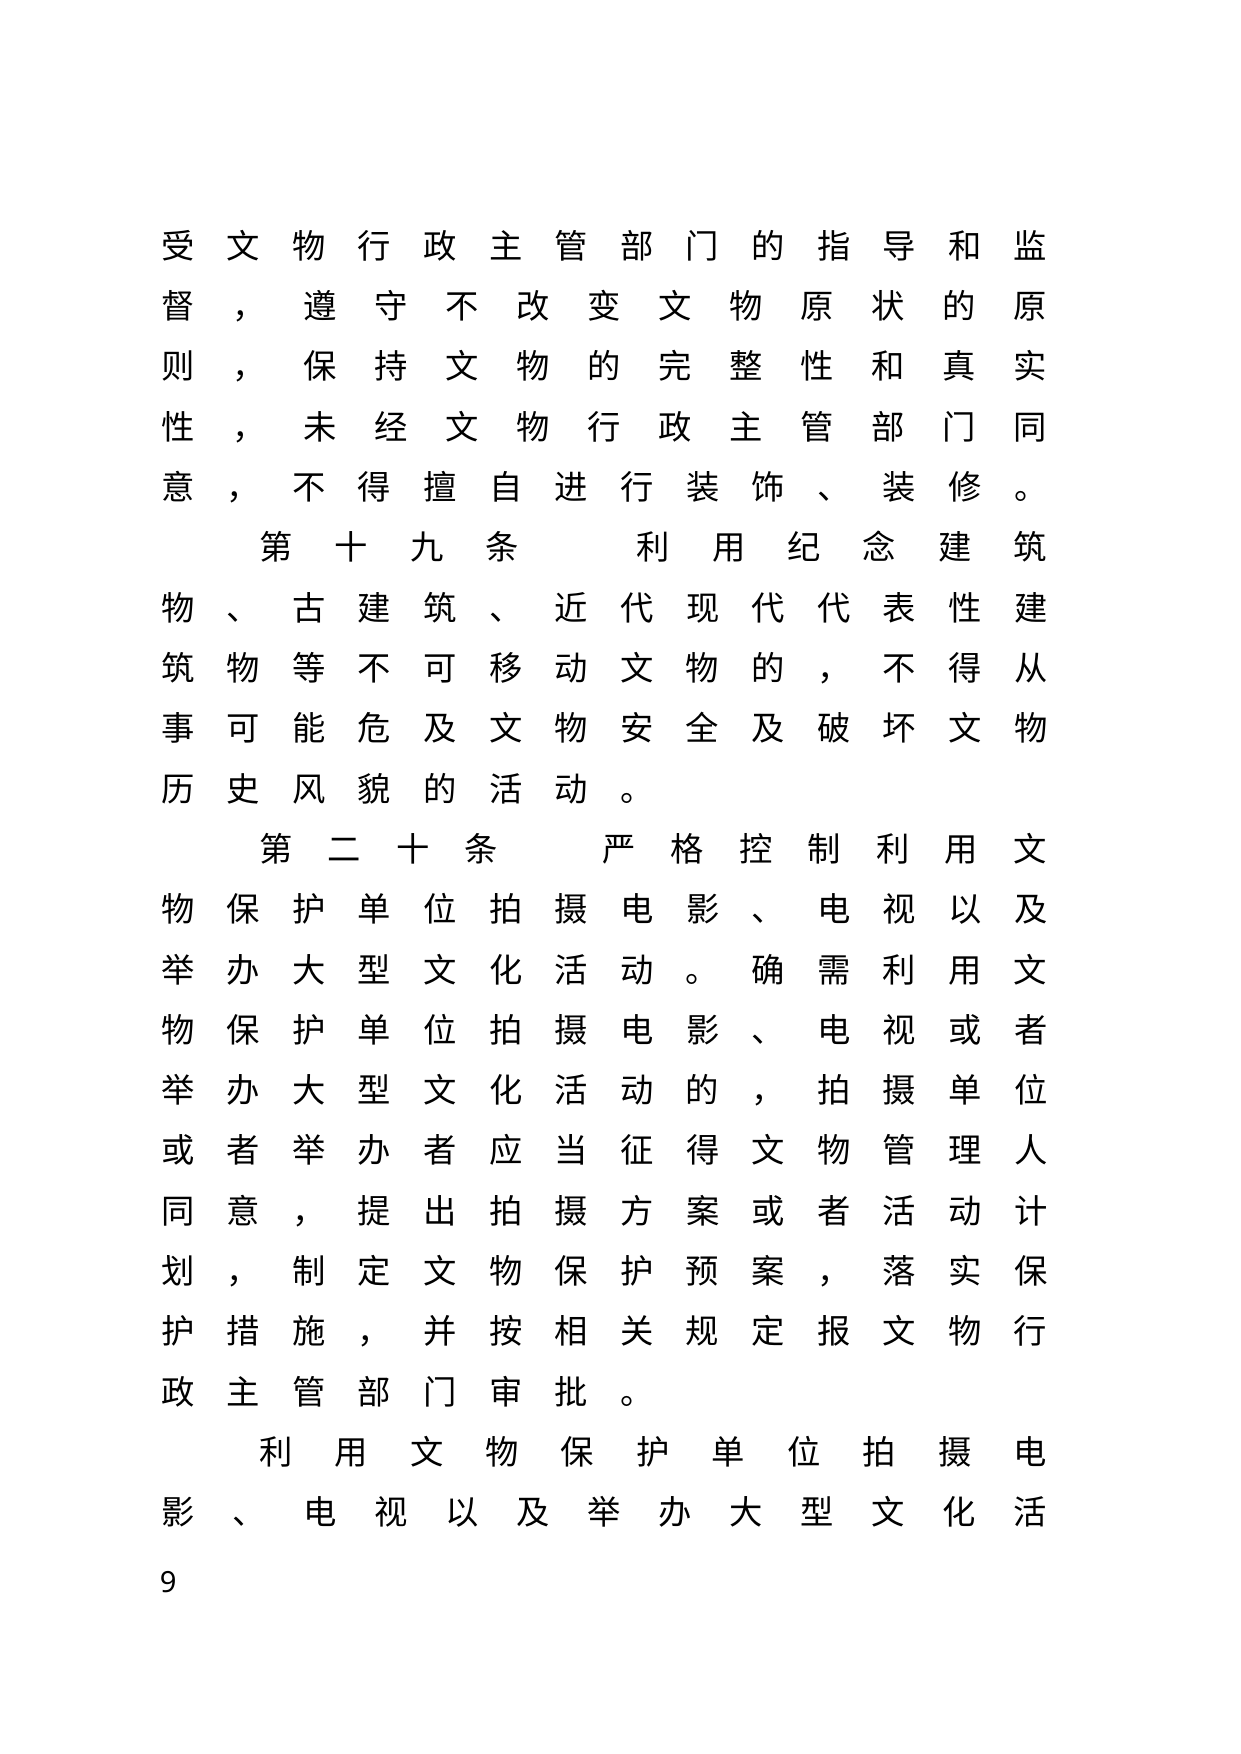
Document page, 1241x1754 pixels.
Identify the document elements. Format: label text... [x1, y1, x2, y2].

text 第十九条 利用纪念建筑物、古建筑、近代现代代表性建筑物等不可移动文物的，不得从事可能危及文物安全及破坏文物历史风貌的活动。 [161, 515, 1079, 817]
text 第二十条 严格控制利用文物保护单位拍摄电影、电视以及举办大型文化活动。确需利用文物保护单位拍摄电影、电视或者举办大型文化活动的，拍摄单位或者举办者应当征得文物管理人同意，提出拍摄方案或者活动计划，制定文物保护预案，落实保护措施，并按相关规定报文物行政主管部门审批。 [161, 817, 1079, 1420]
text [161, 213, 1079, 515]
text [161, 1420, 1079, 1540]
